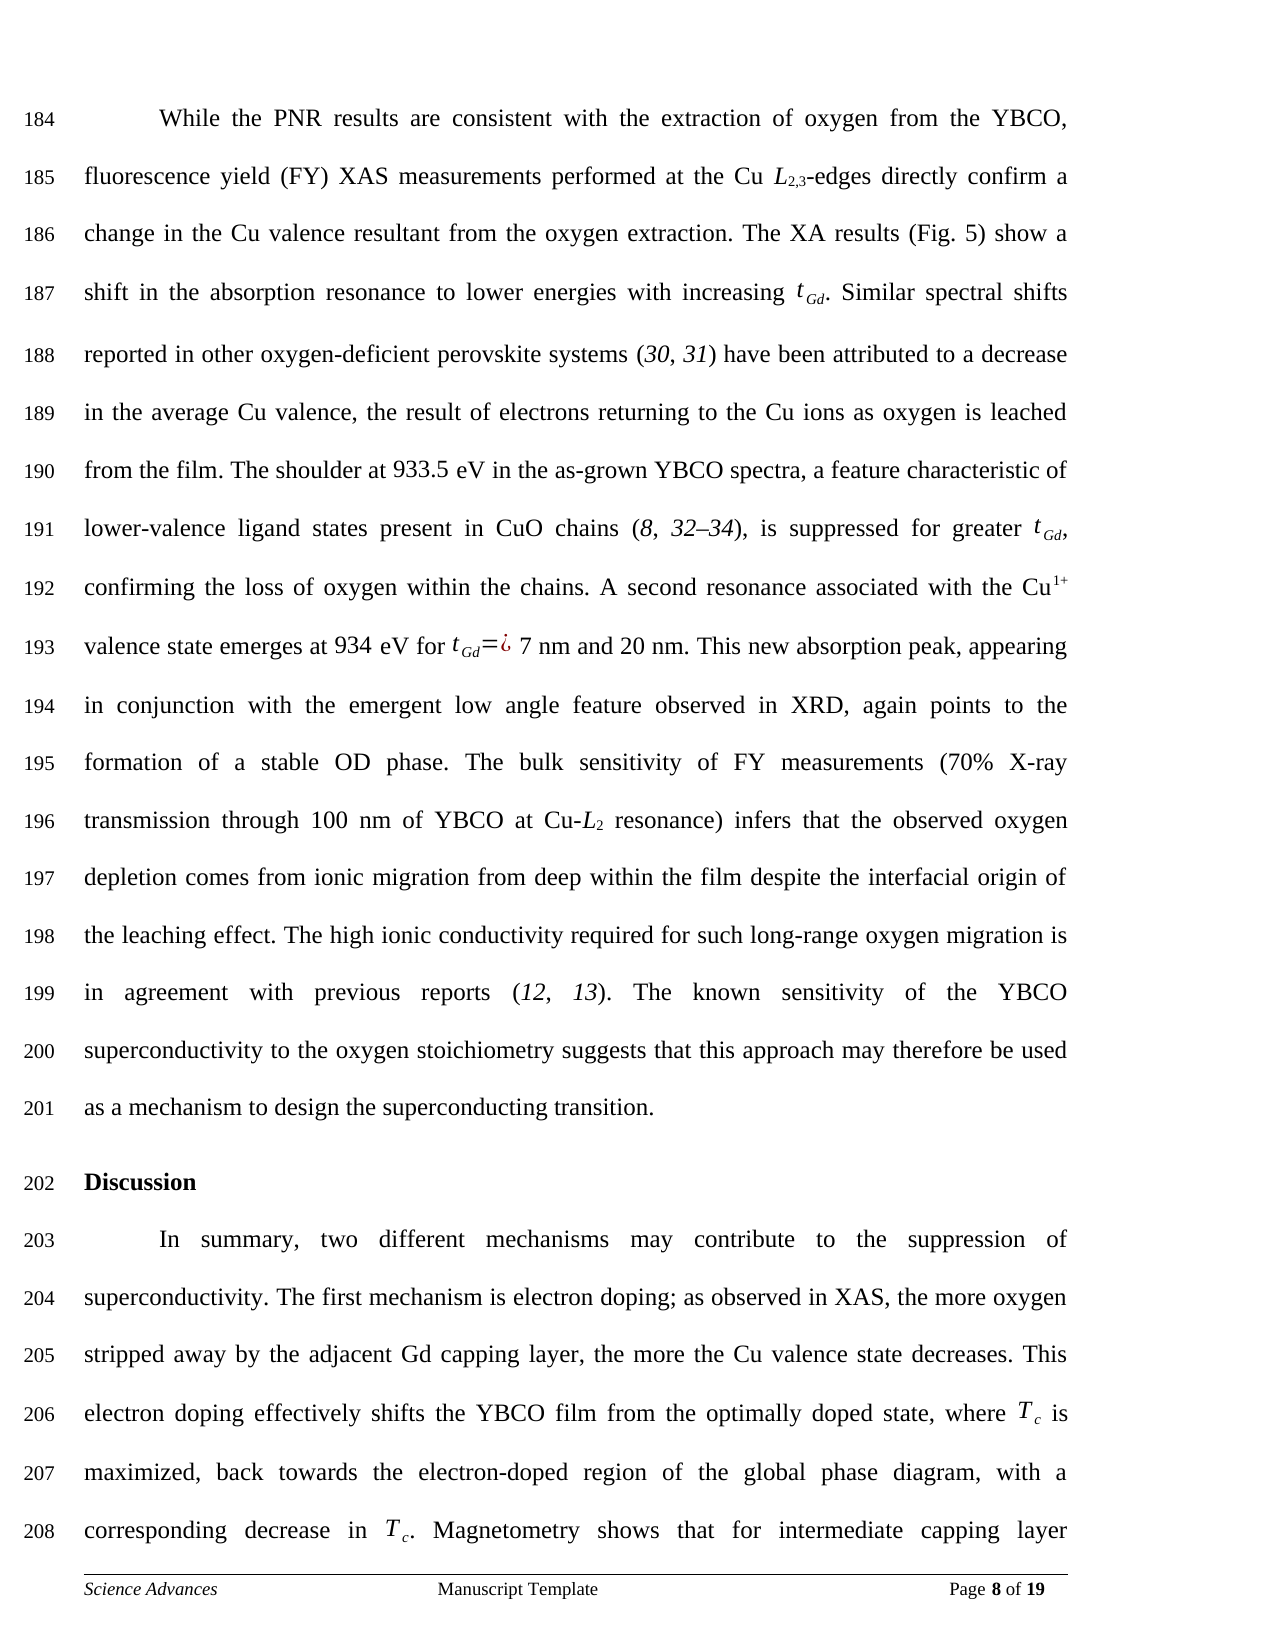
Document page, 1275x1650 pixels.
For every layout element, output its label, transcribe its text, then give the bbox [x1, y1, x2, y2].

text While the PNR results are consistent with the extraction of oxygen from the YBCO, fluorescence yield (FY) XAS measurements performed at the Cu L2,3-edges directly confirm a change in the Cu valence resultant from the oxygen extraction. The XA results (Fig. 5) show a shift in the absorption resonance to lower energies with increasing . Similar spectral shifts reported in other oxygen-deficient perovskite systems (30, 31) have been attributed to a decrease in the average Cu valence, the result of electrons returning to the Cu ions as oxygen is leached from the film. The shoulder at eV in the as-grown YBCO spectra, a feature characteristic of lower-valence ligand states present in CuO chains (8, 32–34), is suppressed for greater , confirming the loss of oxygen within the chains. A second resonance associated with the Cu1+ valence state emerges at eV for 7 nm and 20 nm. This new absorption peak, appearing in conjunction with the emergent low angle feature observed in XRD, again points to the formation of a stable OD phase. The bulk sensitivity of FY measurements (70% X-ray transmission through 100 nm of YBCO at Cu-L2 resonance) infers that the observed oxygen depletion comes from ionic migration from deep within the film despite the interfacial origin of the leaching effect. The high ionic conductivity required for such long-range oxygen migration is in agreement with previous reports (12, 13). The known sensitivity of the YBCO superconductivity to the oxygen stoichiometry suggests that this approach may therefore be used as a mechanism to design the superconducting transition. [84, 103, 1068, 1121]
text Discussion [84, 1167, 1068, 1195]
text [84, 1224, 1068, 1546]
